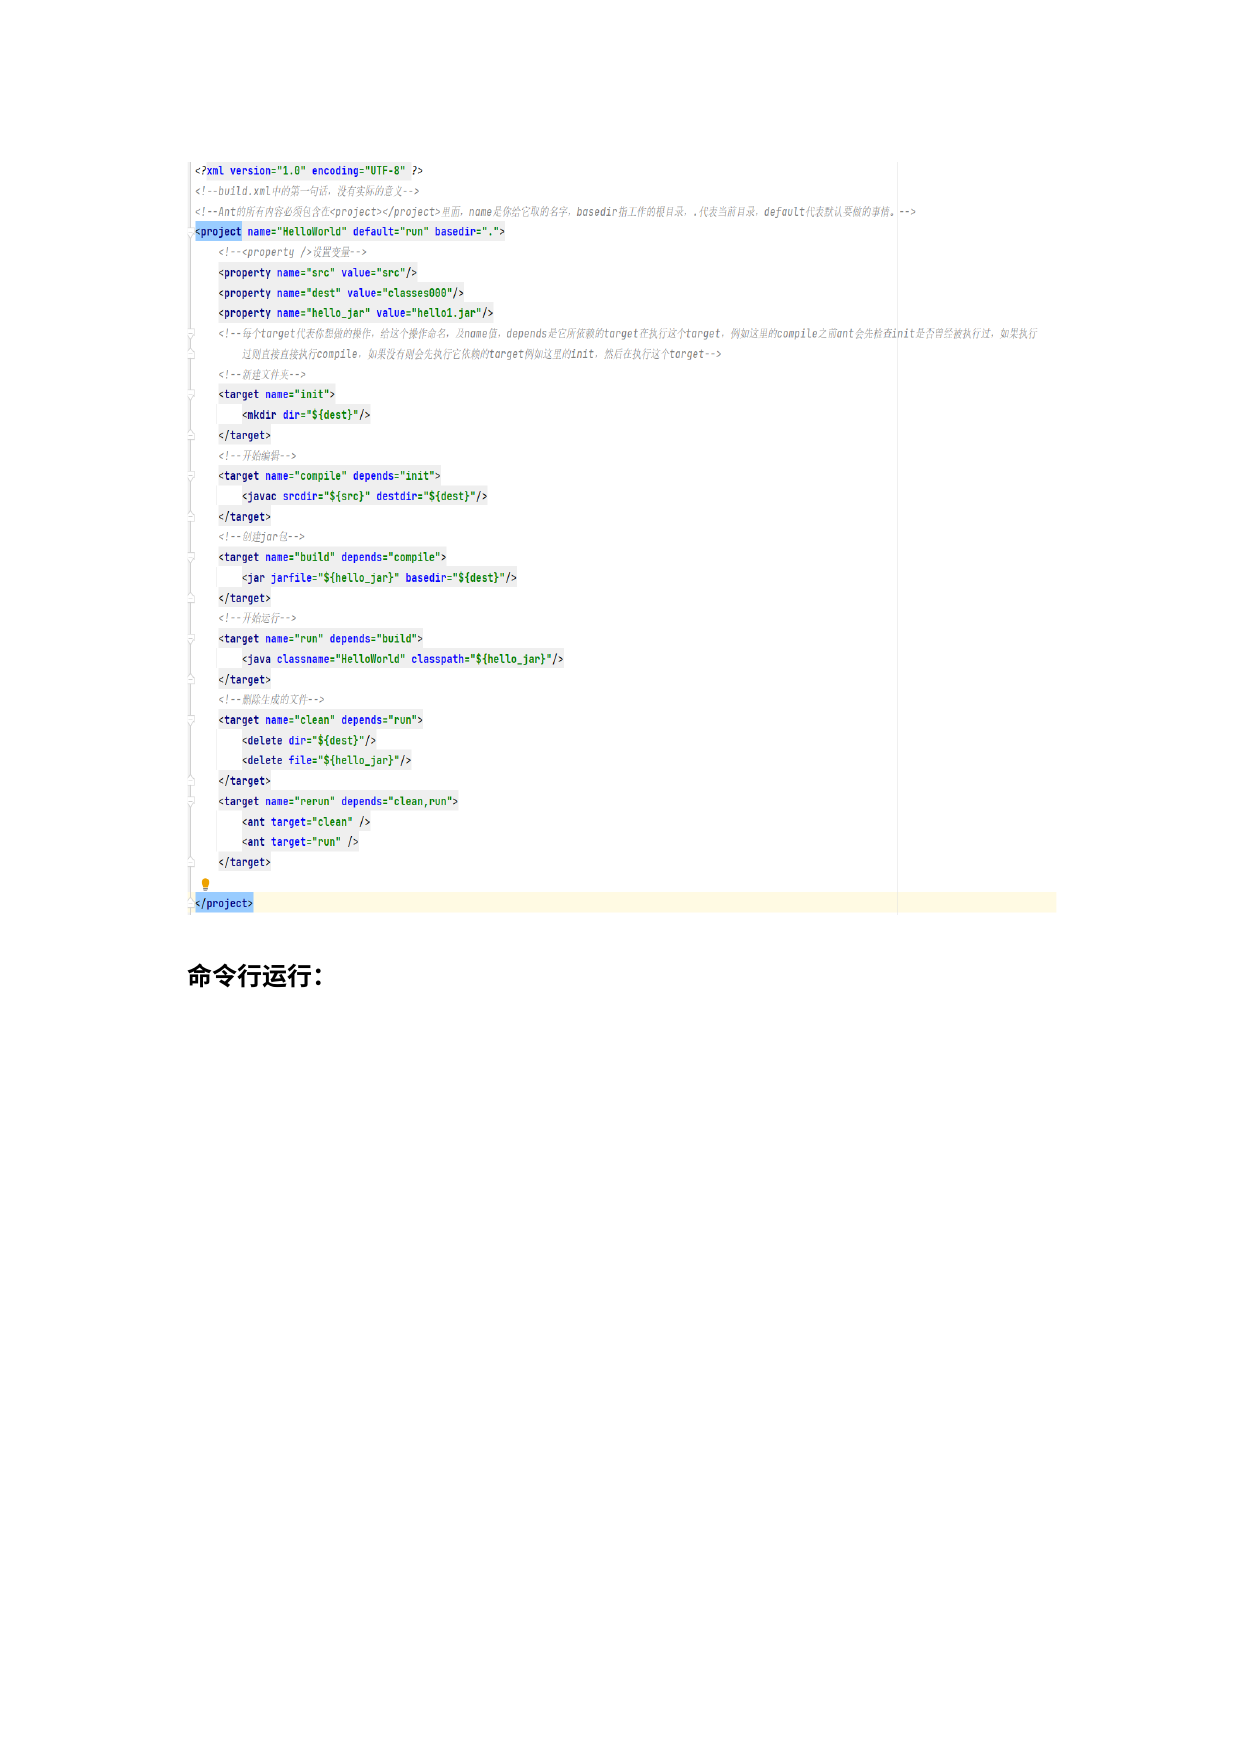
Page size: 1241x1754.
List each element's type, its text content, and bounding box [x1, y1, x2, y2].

picture [187, 162, 1057, 915]
text 命令行运行： [187, 942, 1053, 1007]
